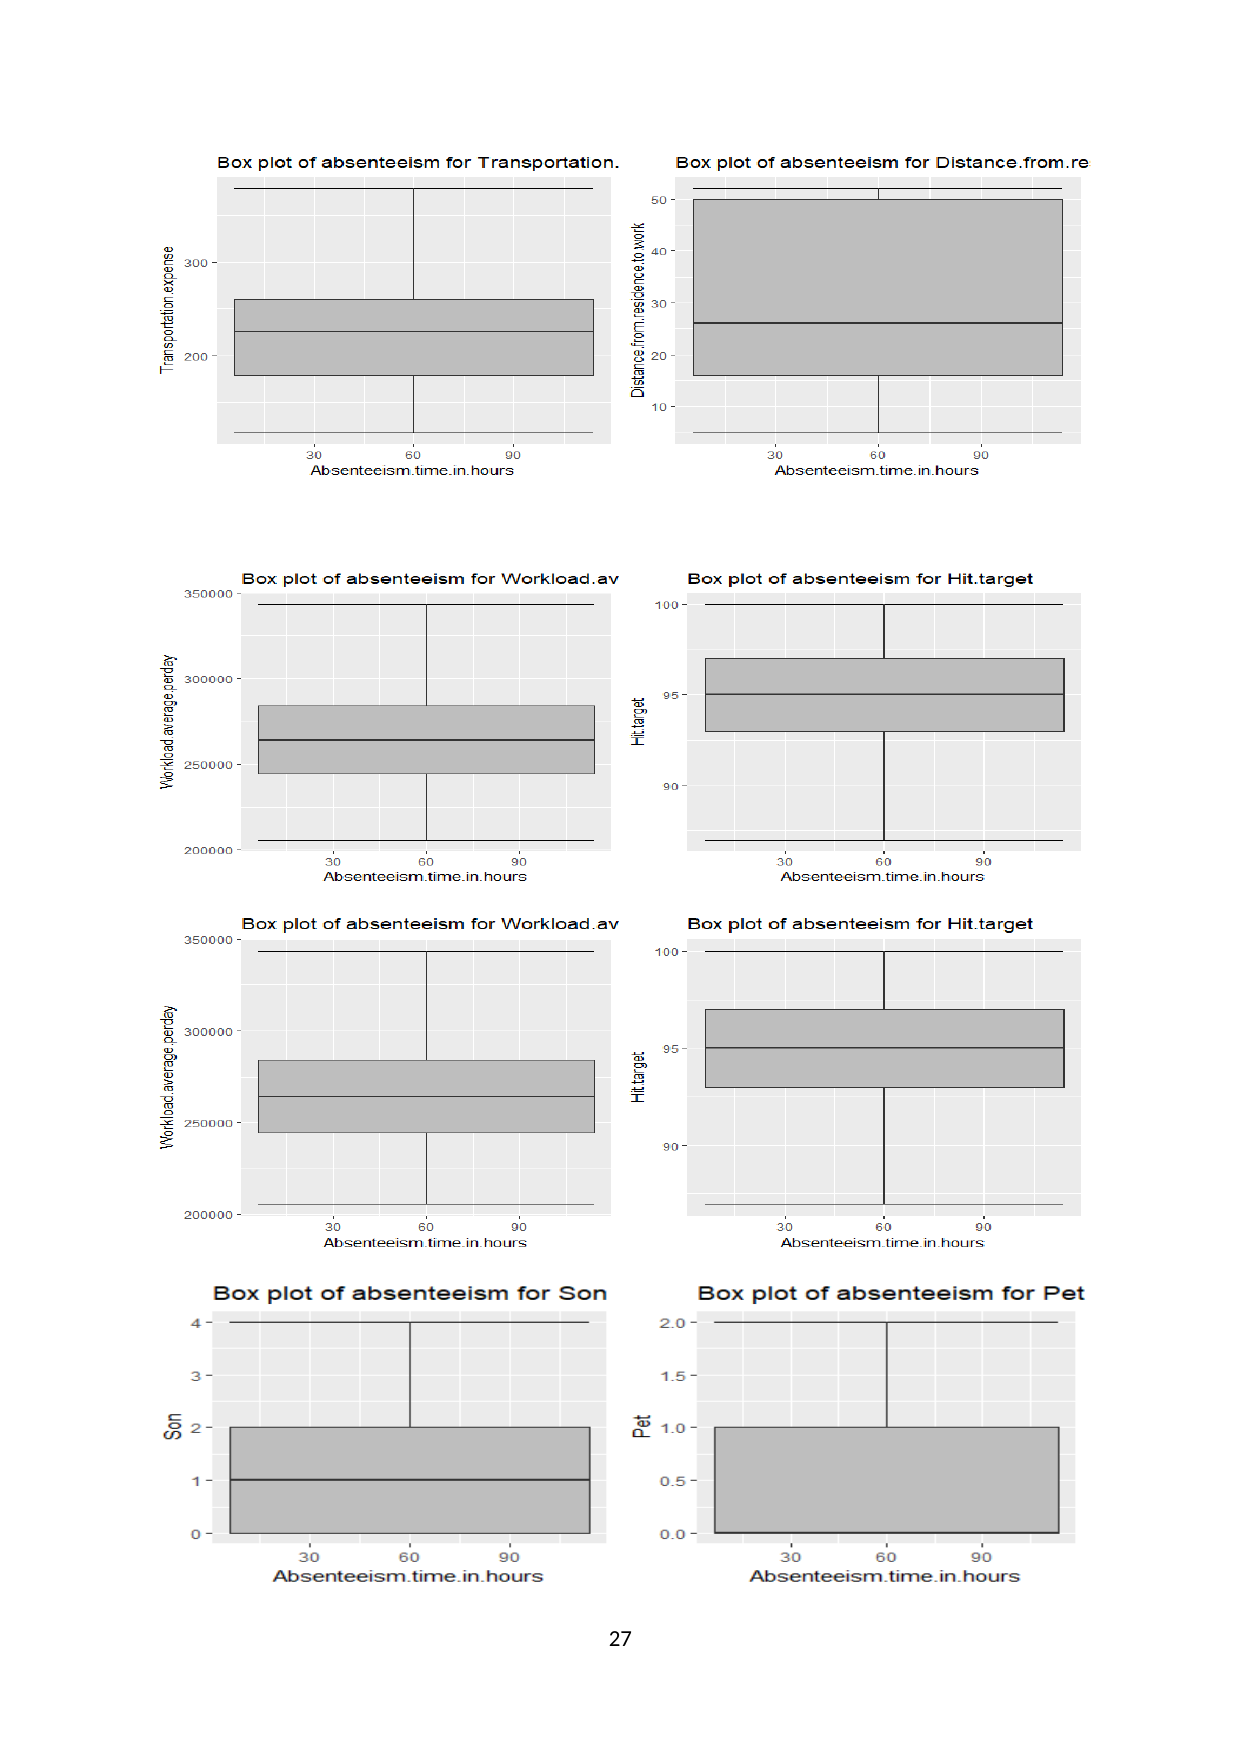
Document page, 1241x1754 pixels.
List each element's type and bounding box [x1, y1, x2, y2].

picture [150, 1277, 1088, 1589]
picture [150, 566, 1091, 886]
picture [150, 910, 1091, 1253]
picture [150, 150, 1091, 480]
